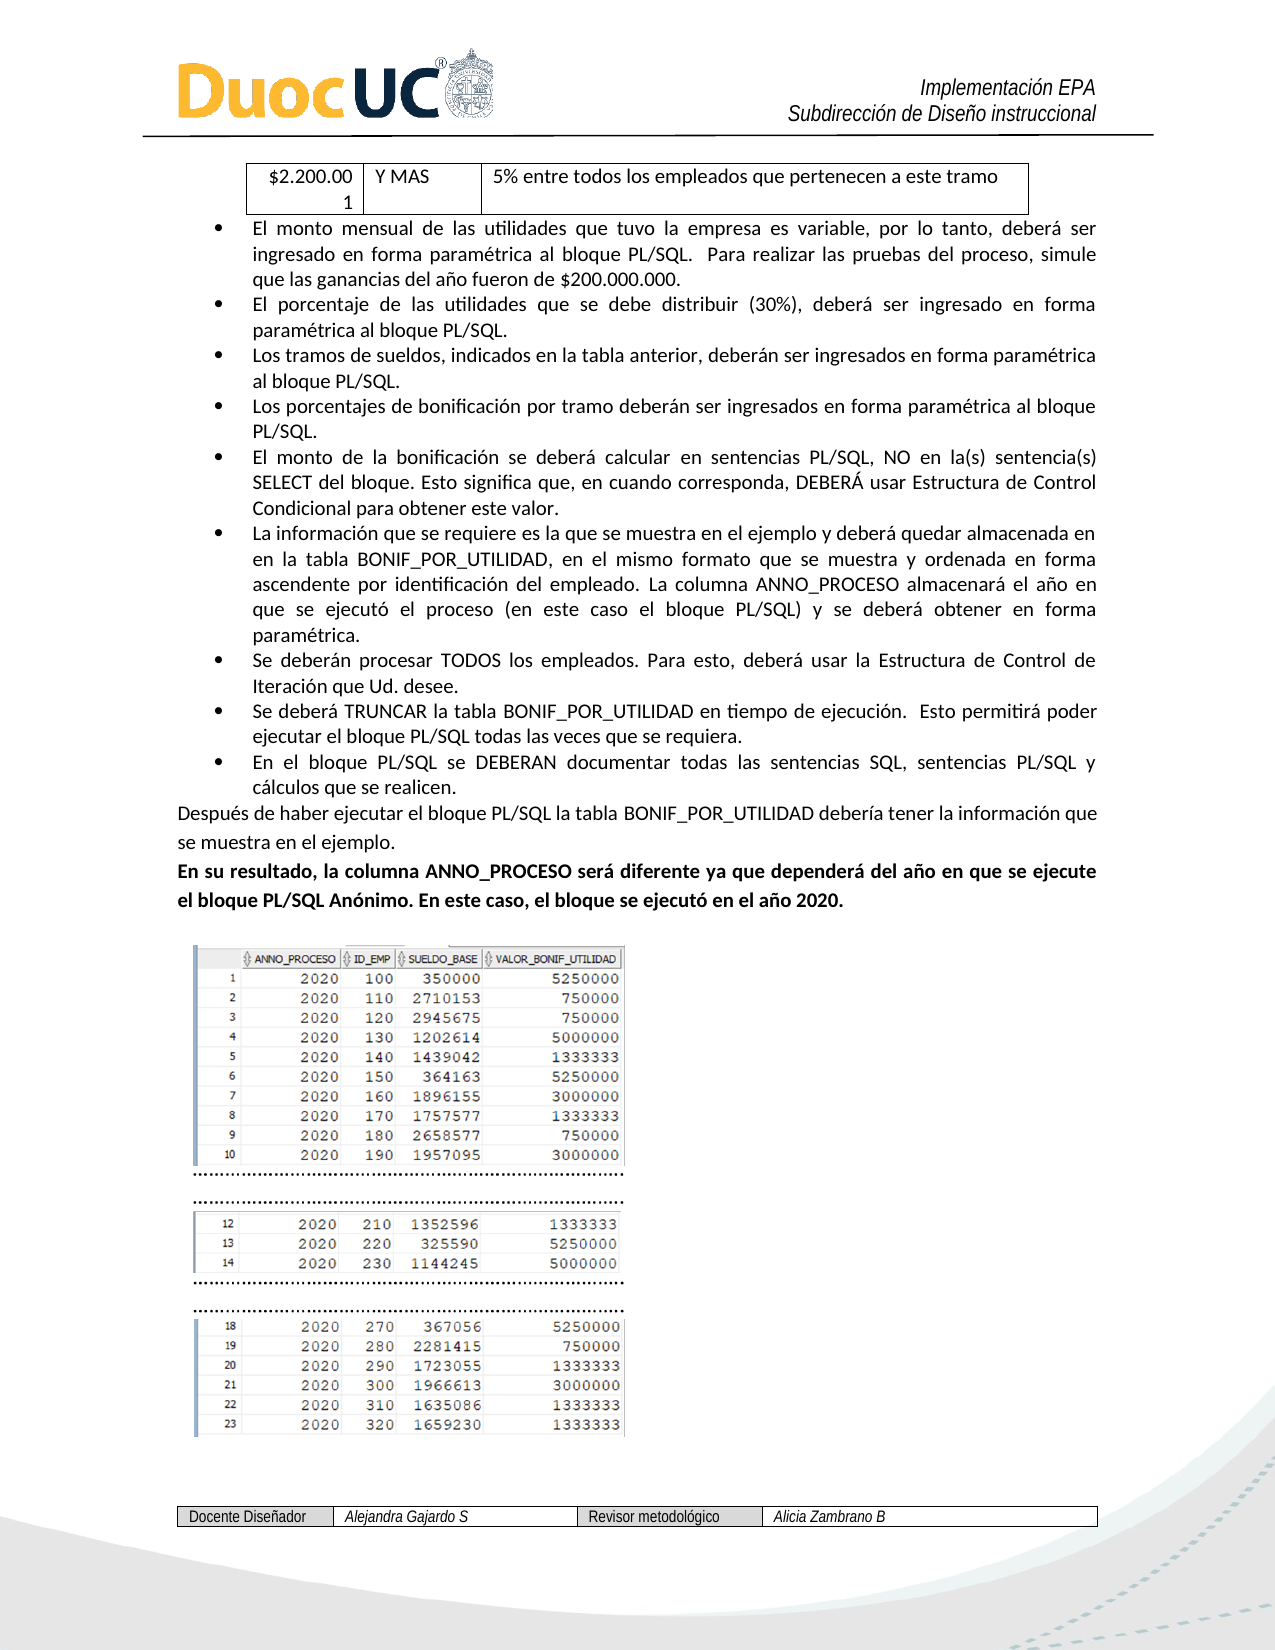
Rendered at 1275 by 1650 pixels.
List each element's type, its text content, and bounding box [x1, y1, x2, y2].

list El monto mensual de las utilidades que tuvo la empresa es variable, por lo tanto, deberá ser ingresado en forma paramétrica al bloque PL/SQL. Para realizar las pruebas del proceso, simule que las ganancias del año fueron de $200.000.000. [215, 215, 1098, 292]
list El monto de la bonificación se deberá calcular en sentencias PL/SQL, NO en la(s) sentencia(s) SELECT del bloque. Esto significa que, en cuando corresponda, DEBERÁ usar Estructura de Control Condicional para obtener este valor. [215, 444, 1098, 520]
table_cell 5% entre todos los empleados que pertenecen a este tramo [482, 164, 1028, 214]
text Después de haber ejecutar el bloque PL/SQL la tabla BONIF_POR_UTILIDAD debería tener la información que se muestra en el ejemplo. [177, 800, 1098, 854]
list La información que se requiere es la que se muestra en el ejemplo y deberá quedar almacenada en en la tabla BONIF_POR_UTILIDAD, en el mismo formato que se muestra y ordenada en forma ascendente por identificación del empleado. La columna ANNO_PROCESO almacenará el año en que se ejecutó el proceso (en este caso el bloque PL/SQL) y se deberá obtener en forma paramétrica. [215, 520, 1098, 647]
table_cell $2.200.001 [247, 164, 363, 214]
list Se deberá TRUNCAR la tabla BONIF_POR_UTILIDAD en tiempo de ejecución. Esto permitirá poder ejecutar el bloque PL/SQL todas las veces que se requiera. [215, 698, 1098, 749]
table_cell Y MAS [364, 164, 481, 214]
list En el bloque PL/SQL se DEBERAN documentar todas las sentencias SQL, sentencias PL/SQL y cálculos que se realicen. [215, 749, 1098, 800]
list Se deberán procesar TODOS los empleados. Para esto, deberá usar la Estructura de Control de Iteración que Ud. desee. [215, 647, 1098, 698]
list El porcentaje de las utilidades que se debe distribuir (30%), deberá ser ingresado en forma paramétrica al bloque PL/SQL. [215, 292, 1098, 342]
list Los tramos de sueldos, indicados en la tabla anterior, deberán ser ingresados en forma paramétrica al bloque PL/SQL. [215, 342, 1098, 393]
picture [0, 945, 1275, 1650]
text En su resultado, la columna ANNO_PROCESO será diferente ya que dependerá del año en que se ejecute el bloque PL/SQL Anónimo. En este caso, el bloque se ejecutó en el año 2020. [177, 858, 1098, 913]
picture [177, 48, 493, 117]
list Los porcentajes de bonificación por tramo deberán ser ingresados en forma paramétrica al bloque PL/SQL. [215, 393, 1098, 444]
